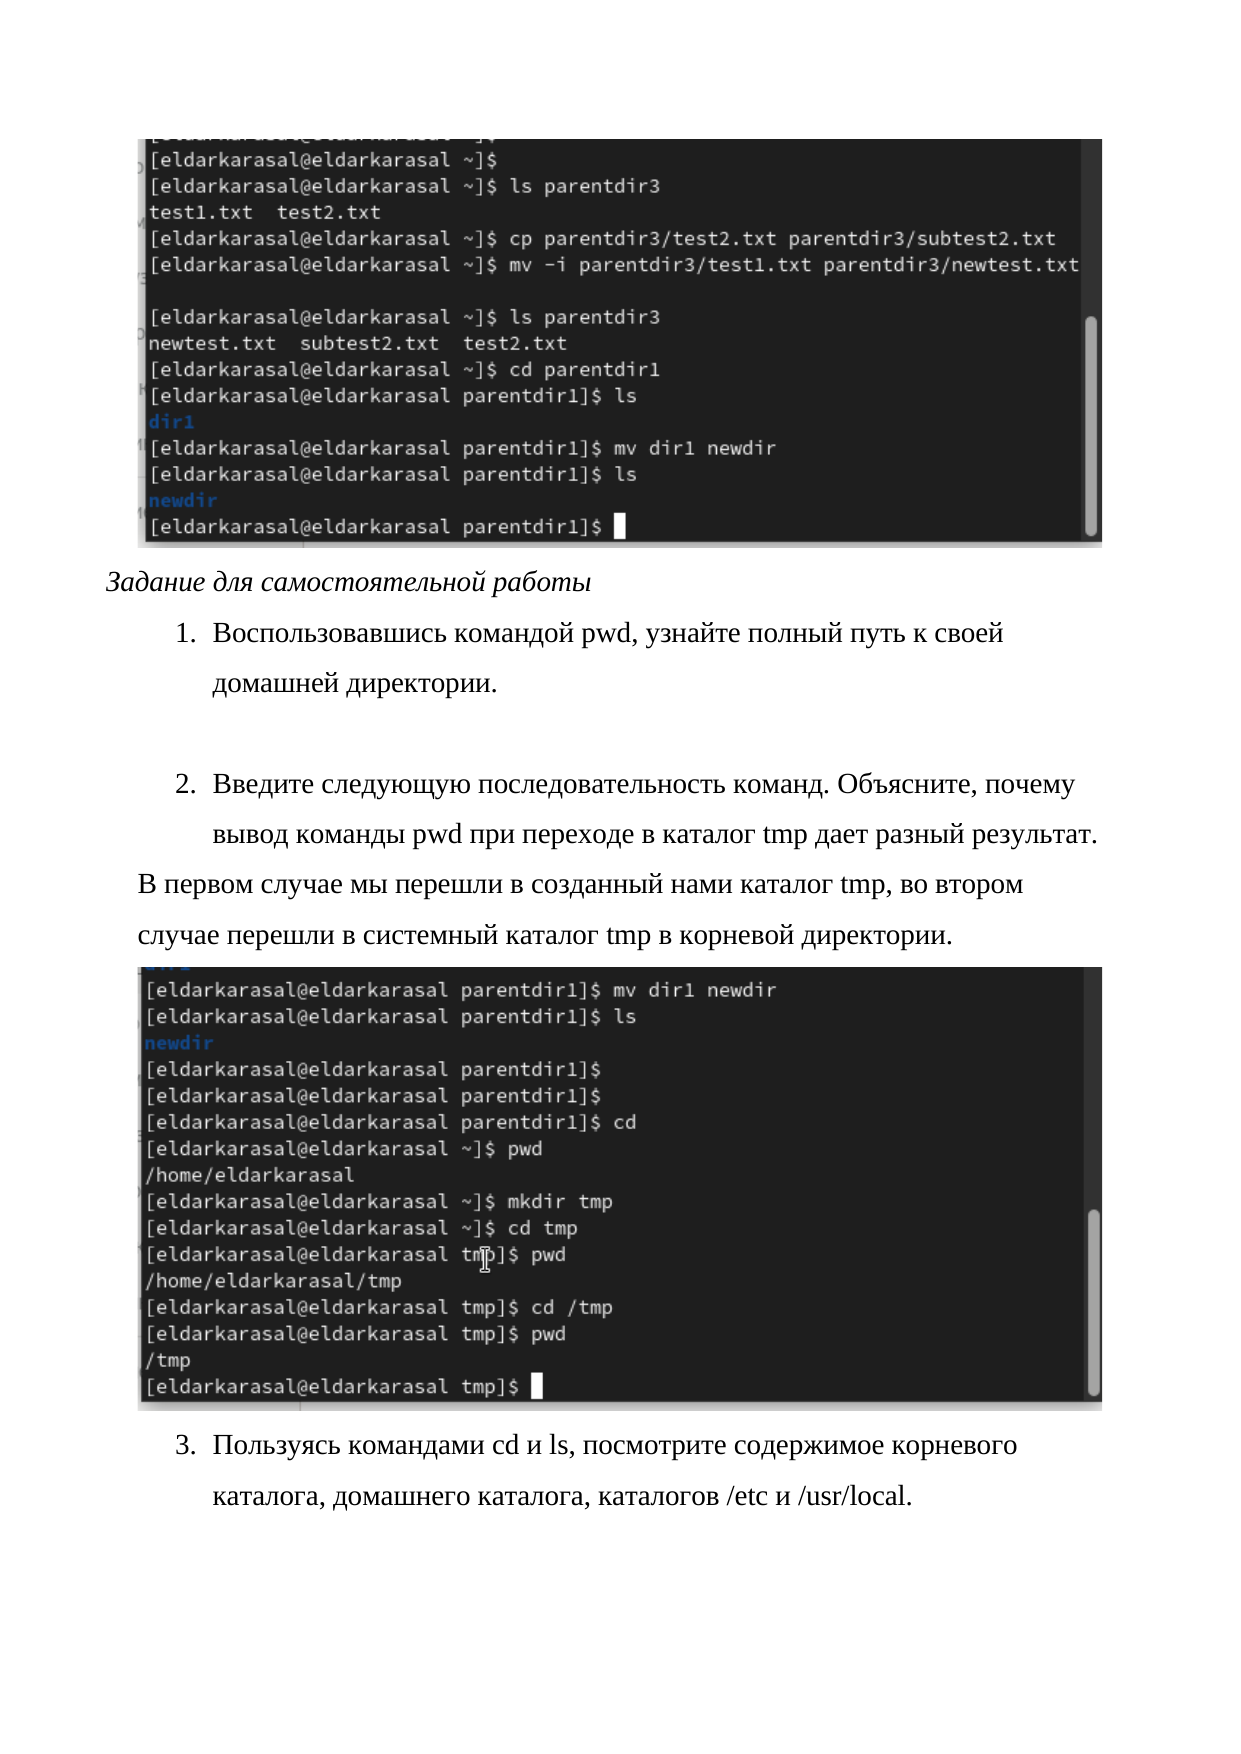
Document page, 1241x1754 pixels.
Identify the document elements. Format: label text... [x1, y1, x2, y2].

picture [137, 967, 1103, 1411]
subtitle Задание для самостоятельной работы [106, 564, 1103, 598]
picture [137, 139, 1103, 548]
list Введите следующую последовательность команд. Объясните, почему вывод команды pwd при переходе в каталог tmp дает разный результат. [175, 766, 1103, 850]
text В первом случае мы перешли в созданный нами каталог tmp, во втором случае перешли в системный каталог tmp в корневой директории. [137, 866, 1103, 950]
list Пользуясь командами cd и ls, посмотрите содержимое корневого каталога, домашнего каталога, каталогов /etc и /usr/local. [175, 1427, 1103, 1511]
list Воспользовавшись командой pwd, узнайте полный путь к своей домашней директории. [175, 615, 1103, 699]
